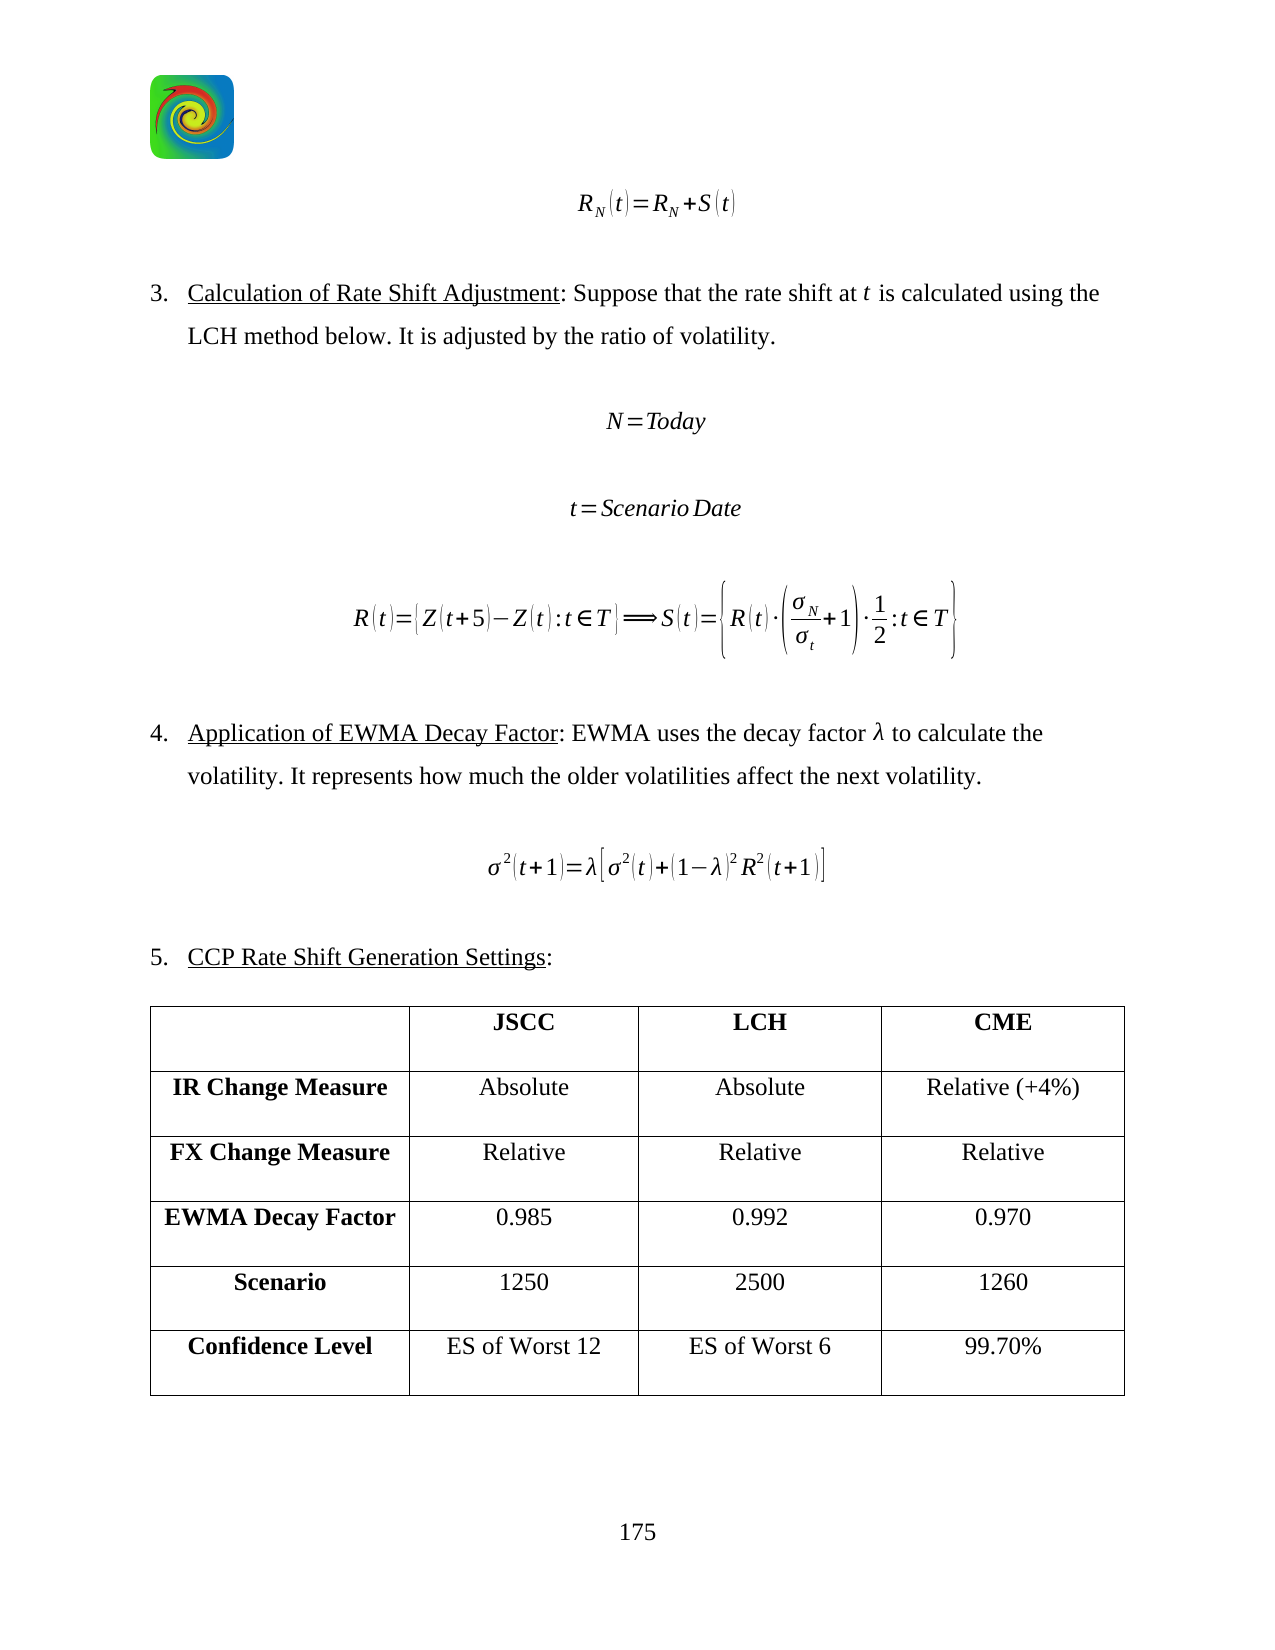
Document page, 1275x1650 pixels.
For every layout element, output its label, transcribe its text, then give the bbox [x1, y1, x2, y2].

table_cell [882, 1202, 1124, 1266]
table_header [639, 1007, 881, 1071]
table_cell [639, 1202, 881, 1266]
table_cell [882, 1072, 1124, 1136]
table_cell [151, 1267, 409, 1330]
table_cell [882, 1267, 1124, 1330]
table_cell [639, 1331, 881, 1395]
list CCP Rate Shift Generation Settings: [150, 942, 1125, 971]
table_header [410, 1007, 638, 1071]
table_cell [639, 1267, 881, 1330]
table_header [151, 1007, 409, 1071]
list Application of EWMA Decay Factor: EWMA uses the decay factor to calculate the volatility. It represents how much the older volatilities affect the next volatility. [150, 718, 1125, 790]
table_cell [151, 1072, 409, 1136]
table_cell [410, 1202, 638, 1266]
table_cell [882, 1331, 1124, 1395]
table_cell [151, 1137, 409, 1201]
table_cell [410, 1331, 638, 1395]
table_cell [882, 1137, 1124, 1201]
picture [150, 75, 223, 159]
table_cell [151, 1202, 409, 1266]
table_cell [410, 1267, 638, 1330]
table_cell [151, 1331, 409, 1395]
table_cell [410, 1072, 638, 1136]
list Calculation of Rate Shift Adjustment: Suppose that the rate shift at is calculated using the LCH method below. It is adjusted by the ratio of volatility. [150, 278, 1125, 350]
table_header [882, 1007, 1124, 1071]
picture [188, 75, 234, 159]
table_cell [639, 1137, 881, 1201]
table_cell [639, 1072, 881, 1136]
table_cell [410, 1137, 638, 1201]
